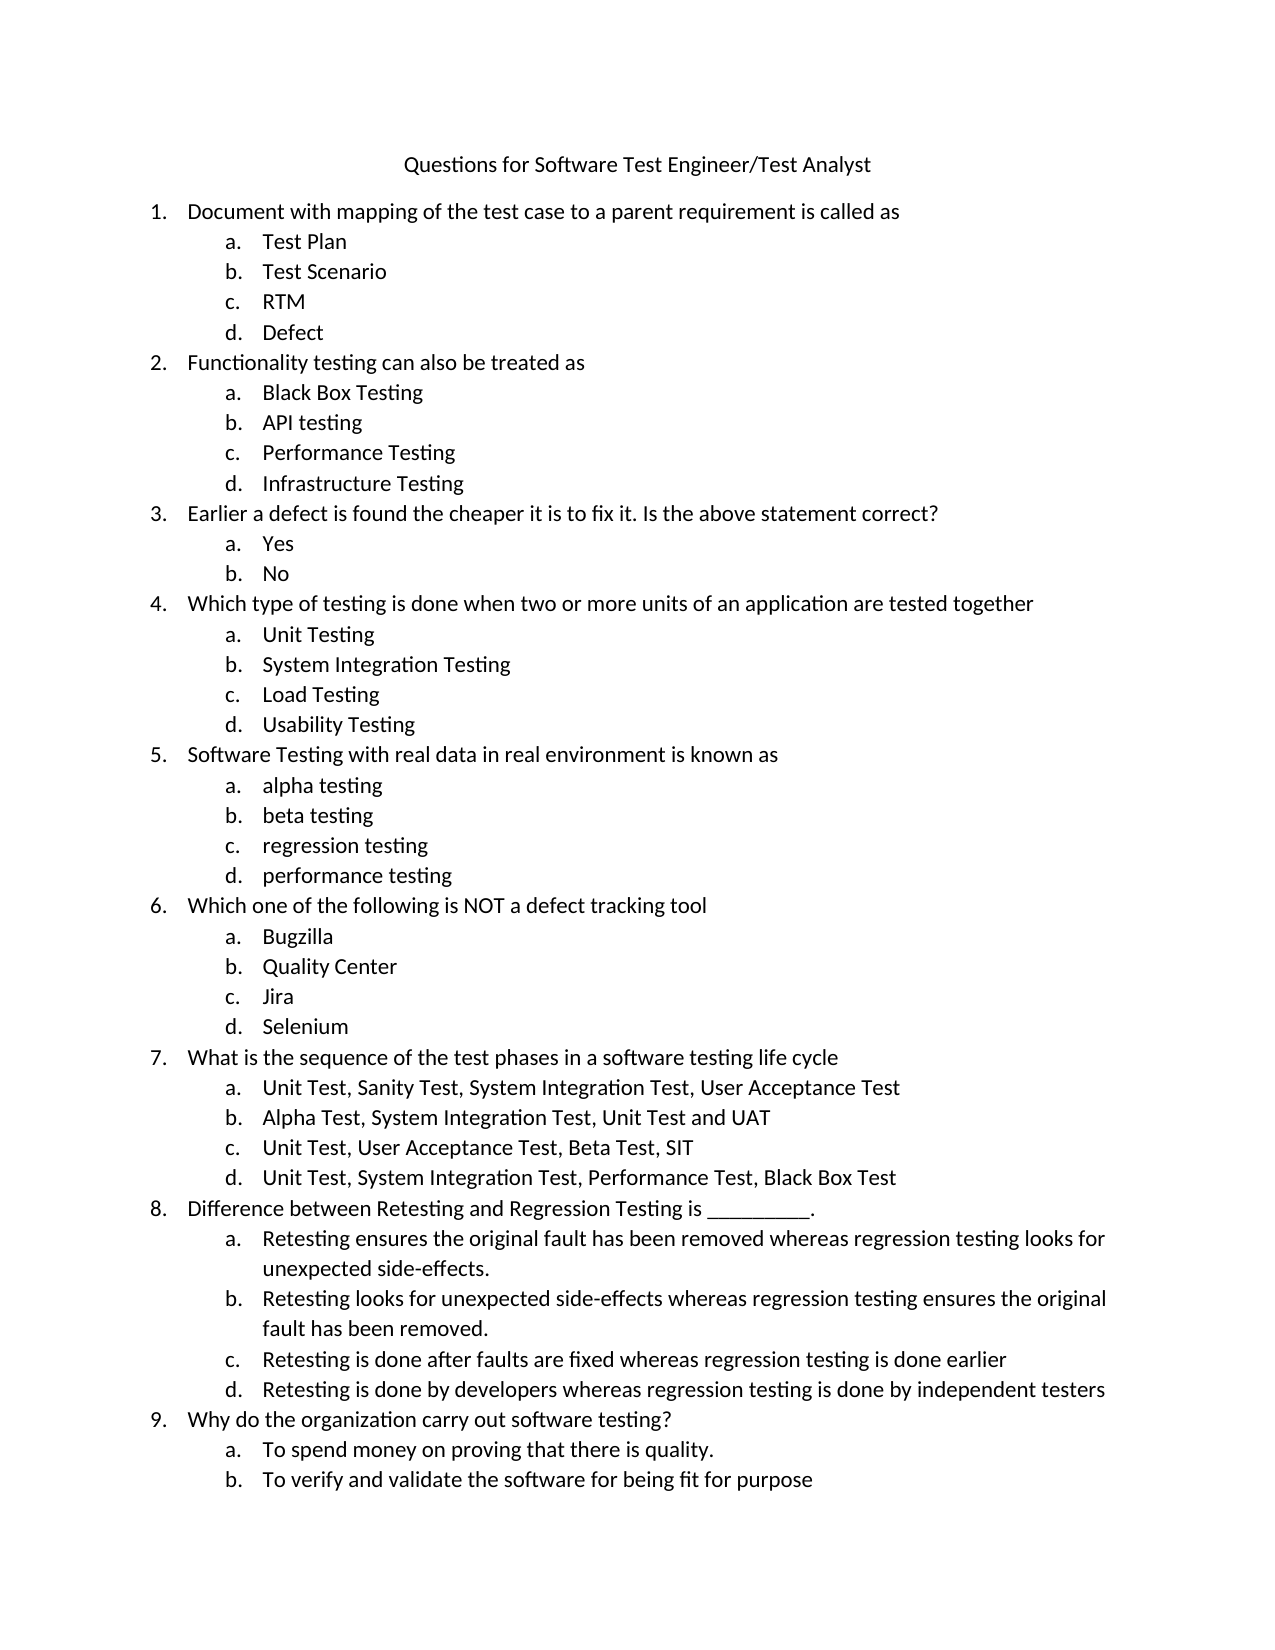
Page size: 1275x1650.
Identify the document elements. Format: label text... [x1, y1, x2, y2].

list To verify and validate the software for being fit for purpose [225, 1466, 1125, 1494]
list Yes [225, 529, 1125, 557]
list performance testing [225, 861, 1125, 889]
list Unit Test, System Integration Test, Performance Test, Black Box Test [225, 1163, 1125, 1192]
list Which type of testing is done when two or more units of an application are tested together [150, 589, 1125, 618]
list API testing [225, 408, 1125, 436]
list Quality Center [225, 952, 1125, 980]
list Functionality testing can also be treated as [150, 348, 1125, 376]
list System Integration Testing [225, 650, 1125, 678]
list Which one of the following is NOT a defect tracking tool [150, 892, 1125, 920]
list Test Plan [225, 227, 1125, 255]
list Why do the organization carry out software testing? [150, 1405, 1125, 1433]
list Retesting is done after faults are fixed whereas regression testing is done earlier [225, 1345, 1125, 1373]
list No [225, 559, 1125, 587]
list Retesting looks for unexpected side-effects whereas regression testing ensures the original fault has been removed. [225, 1284, 1125, 1343]
list RTM [225, 287, 1125, 316]
list Retesting ensures the original fault has been removed whereas regression testing looks for unexpected side-effects. [225, 1224, 1125, 1282]
list Earlier a defect is found the cheaper it is to fix it. Is the above statement correct? [150, 499, 1125, 527]
list Test Scenario [225, 257, 1125, 285]
list What is the sequence of the test phases in a software testing life cycle [150, 1043, 1125, 1071]
list Performance Testing [225, 438, 1125, 467]
list Bugzilla [225, 922, 1125, 950]
list Unit Test, Sanity Test, System Integration Test, User Acceptance Test [225, 1073, 1125, 1101]
list regression testing [225, 831, 1125, 859]
list Usability Testing [225, 710, 1125, 738]
text Questions for Software Test Engineer/Test Analyst [150, 150, 1125, 178]
list Unit Testing [225, 620, 1125, 648]
list To spend money on proving that there is quality. [225, 1435, 1125, 1463]
list Load Testing [225, 680, 1125, 708]
list alpha testing [225, 771, 1125, 799]
list Difference between Retesting and Regression Testing is _________. [150, 1194, 1125, 1222]
list Black Box Testing [225, 378, 1125, 406]
list Alpha Test, System Integration Test, Unit Test and UAT [225, 1103, 1125, 1131]
list Retesting is done by developers whereas regression testing is done by independent testers [225, 1375, 1125, 1403]
list Software Testing with real data in real environment is known as [150, 741, 1125, 769]
list Defect [225, 318, 1125, 346]
list Selenium [225, 1012, 1125, 1041]
list Document with mapping of the test case to a parent requirement is called as [150, 197, 1125, 225]
list Unit Test, User Acceptance Test, Beta Test, SIT [225, 1133, 1125, 1161]
list beta testing [225, 801, 1125, 829]
list Jira [225, 982, 1125, 1010]
list Infrastructure Testing [225, 469, 1125, 497]
